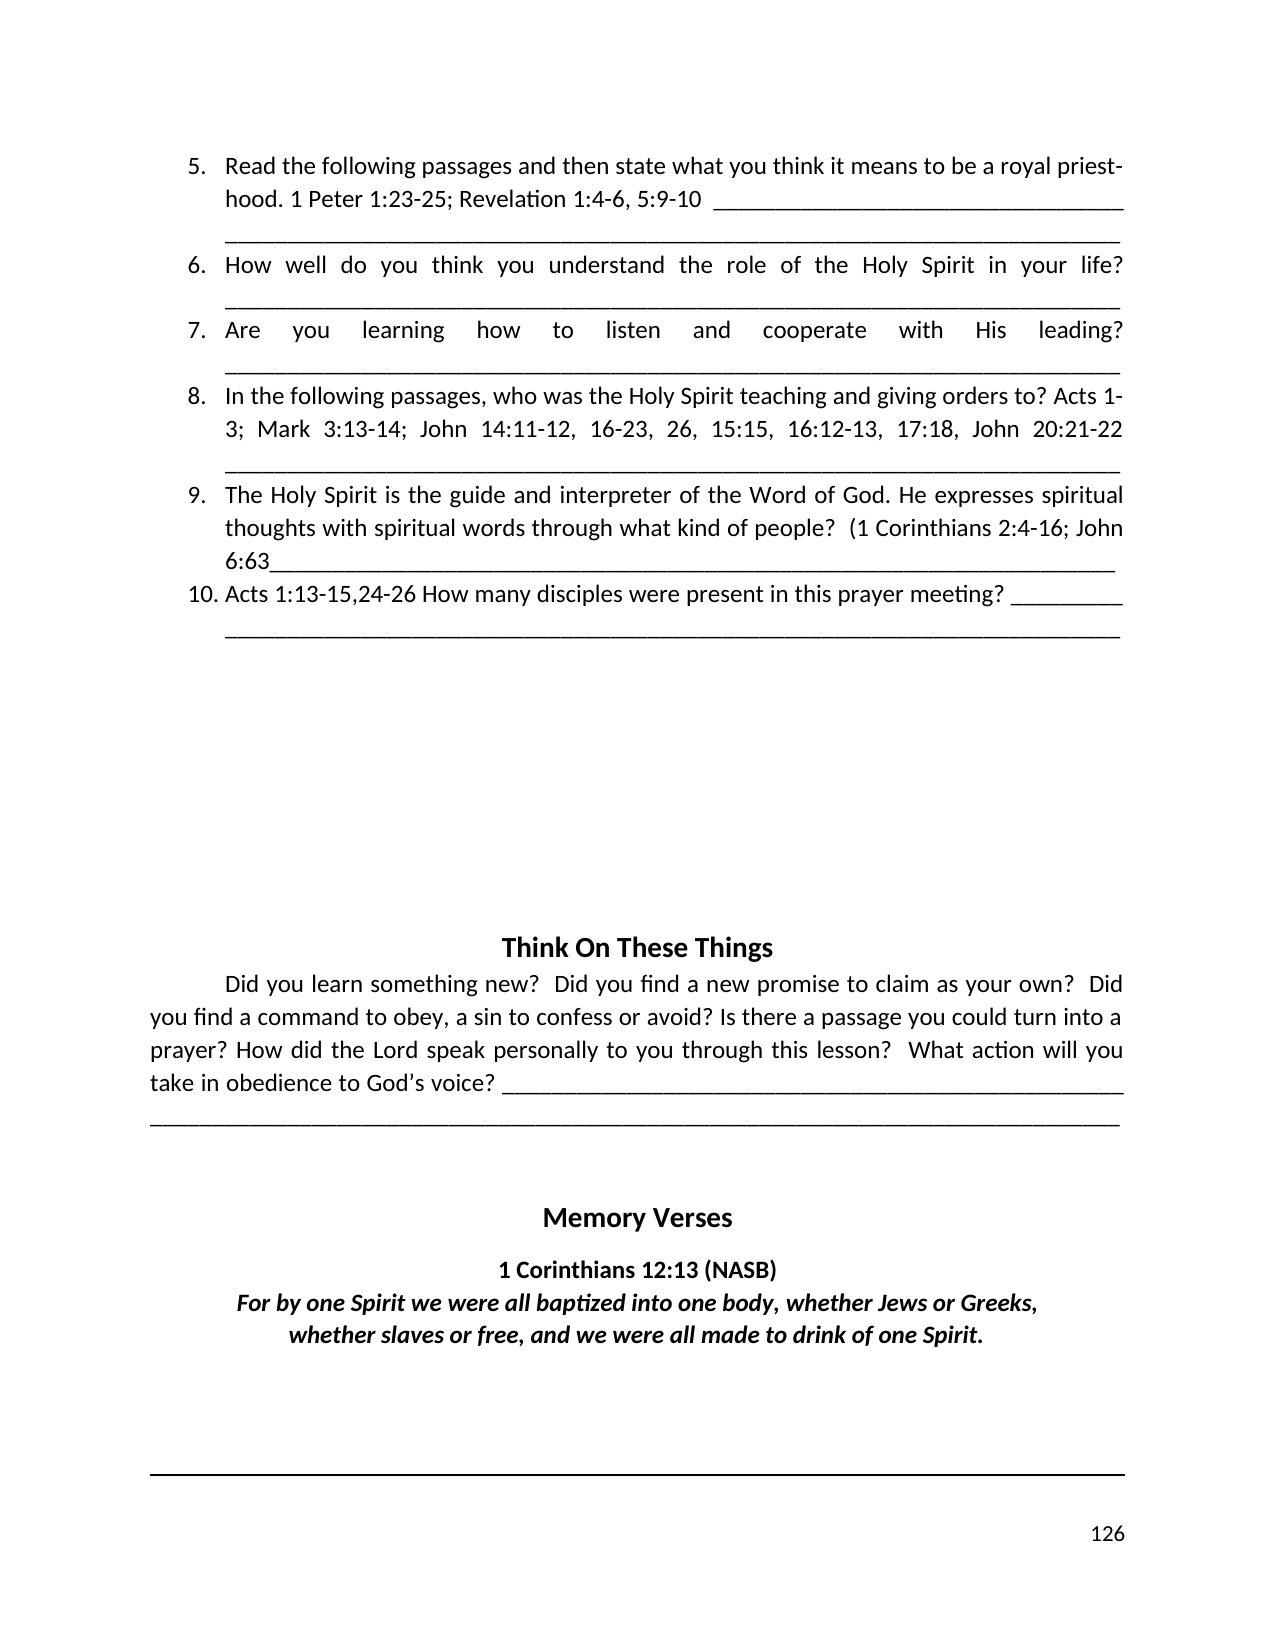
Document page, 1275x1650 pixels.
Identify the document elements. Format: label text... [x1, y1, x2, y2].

list whether slaves or free, and we were all made to drink of one Spirit. [150, 1320, 1125, 1350]
text Did you learn something new? Did you find a new promise to claim as your own? Did you find a command to obey, a sin to confess or avoid? Is there a passage you could turn into a prayer? How did the Lord speak personally to you through this lesson? What action will you take in obedience to God’s voice? __________________________________________________ ______________________________________________________________________________ [150, 968, 1125, 1130]
list For by one Spirit we were all baptized into one body, whether Jews or Greeks, [150, 1287, 1125, 1317]
list Are you learning how to listen and cooperate with His leading? ________________________________________________________________________ [187, 314, 1125, 378]
list Read the following passages and then state what you think it means to be a royal priest-hood. 1 Peter 1:23-25; Revelation 1:4-6, 5:9-10 _________________________________ ________________________________________________________________________ [187, 150, 1125, 246]
list Acts 1:13-15,24-26 How many disciples were present in this prayer meeting? _________ ________________________________________________________________________ [187, 578, 1125, 641]
text Memory Verses [150, 1199, 1125, 1234]
subtitle Think On These Things [150, 929, 1125, 965]
list In the following passages, who was the Holy Spirit teaching and giving orders to? Acts 1-3; Mark 3:13-14; John 14:11-12, 16-23, 26, 15:15, 16:12-13, 17:18, John 20:21-22 ________________________________________________________________________ [187, 380, 1125, 477]
list How well do you think you understand the role of the Holy Spirit in your life? ________________________________________________________________________ [187, 249, 1125, 312]
list The Holy Spirit is the guide and interpreter of the Word of God. He expresses spiritual thoughts with spiritual words through what kind of people? (1 Corinthians 2:4-16; John 6:63____________________________________________________________________ [187, 479, 1125, 576]
list 1 Corinthians 12:13 (NASB) [150, 1254, 1125, 1284]
